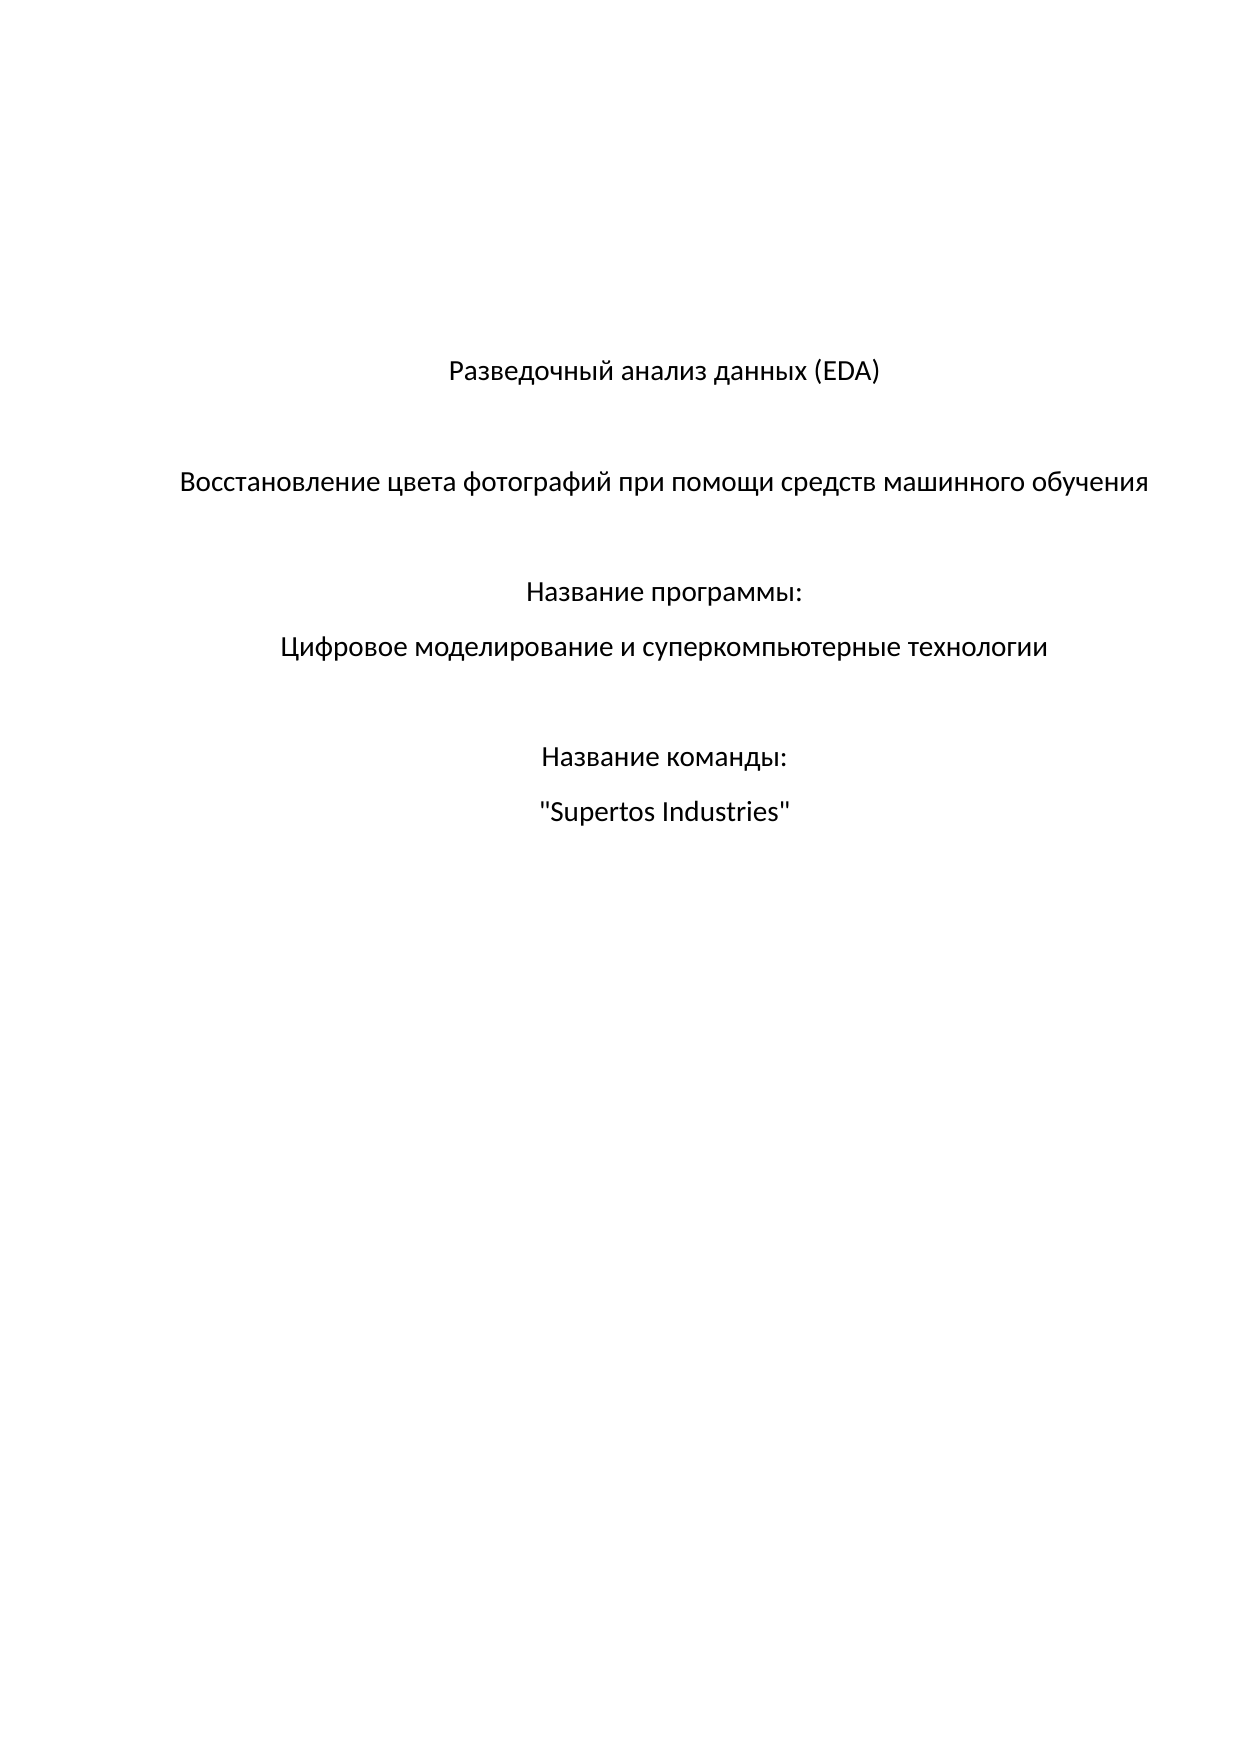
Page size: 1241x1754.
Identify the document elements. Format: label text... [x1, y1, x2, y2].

text Название программы: [177, 573, 1152, 608]
text "Supertos Industries" [177, 793, 1152, 829]
text Восстановление цвета фотографий при помощи средств машинного обучения [177, 463, 1152, 498]
text Цифровое моделирование и суперкомпьютерные технологии [177, 628, 1152, 664]
text Разведочный анализ данных (EDA) [177, 352, 1152, 388]
text Название команды: [177, 738, 1152, 774]
